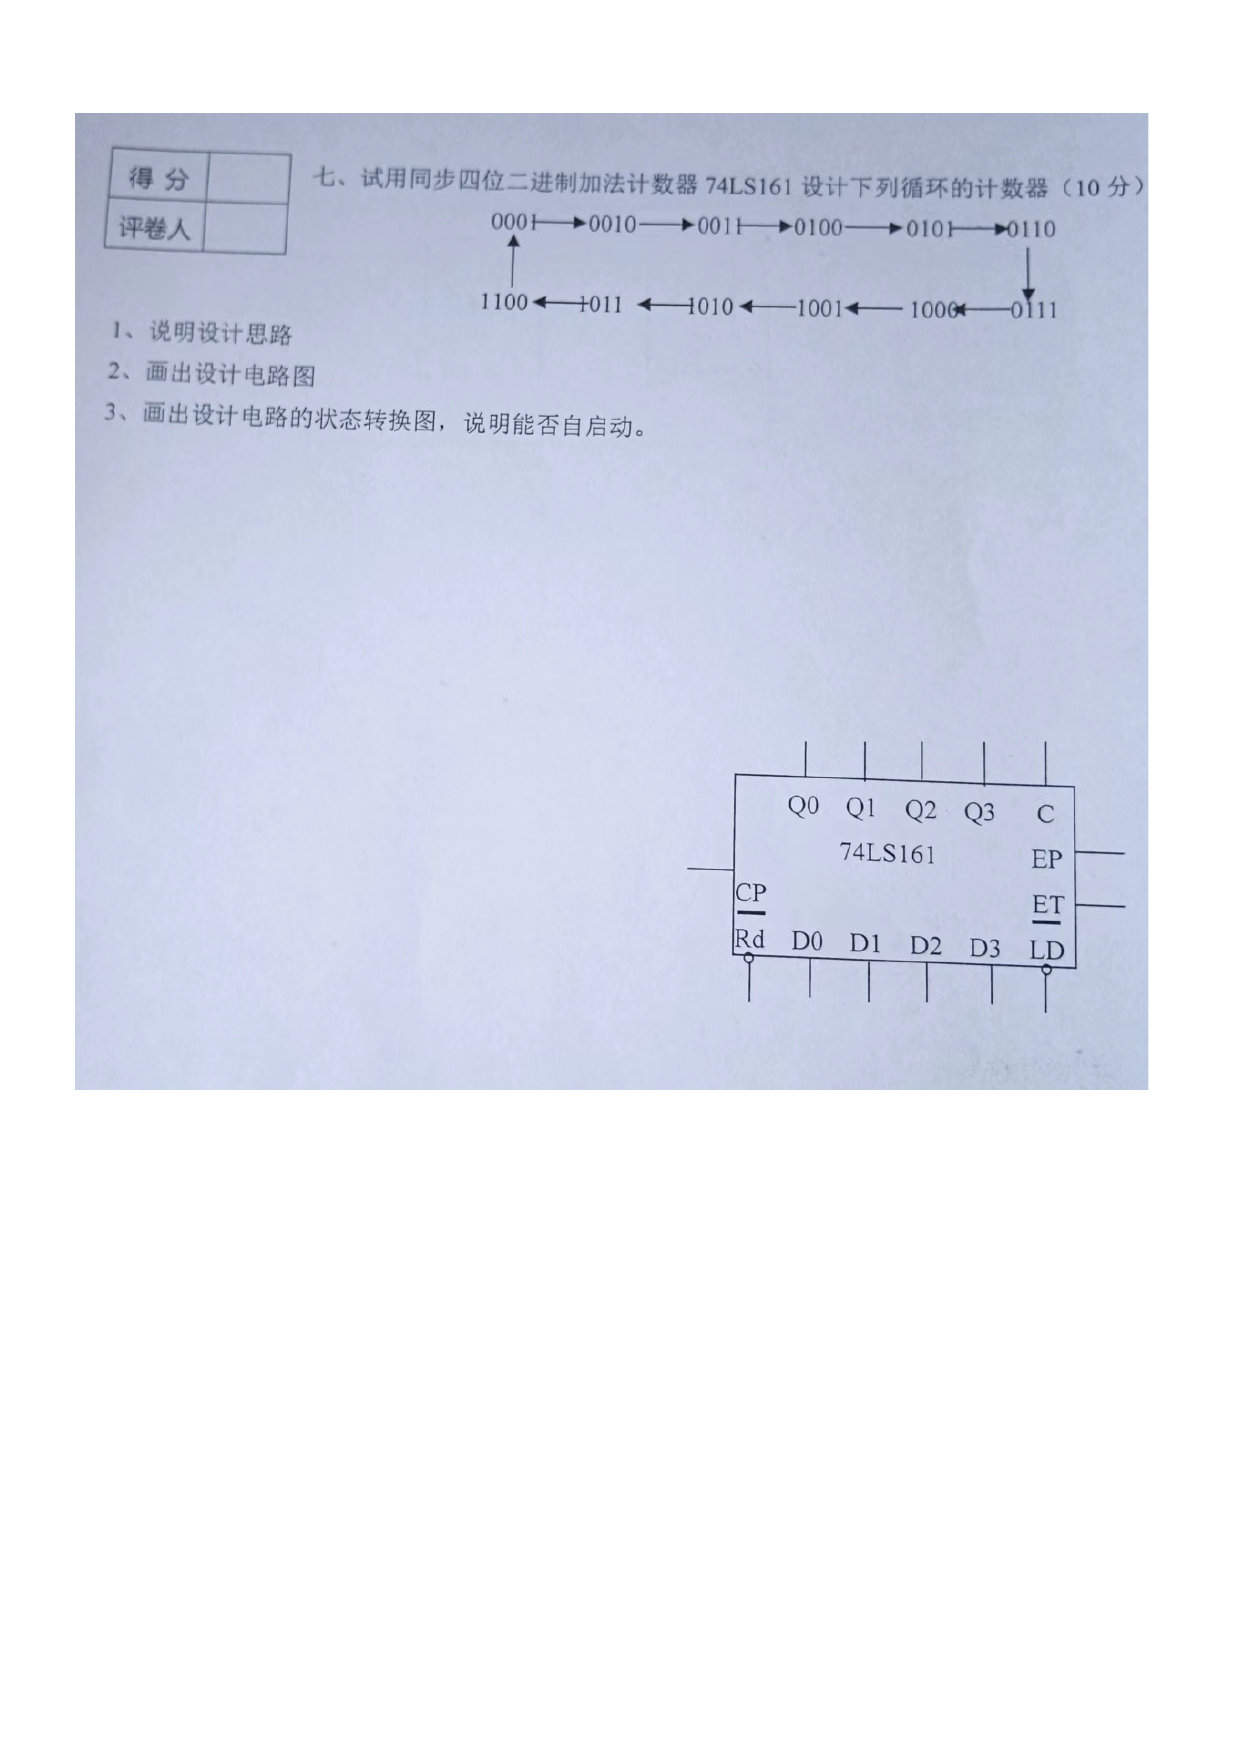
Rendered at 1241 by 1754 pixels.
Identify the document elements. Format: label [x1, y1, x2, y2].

picture [75, 113, 1149, 1090]
